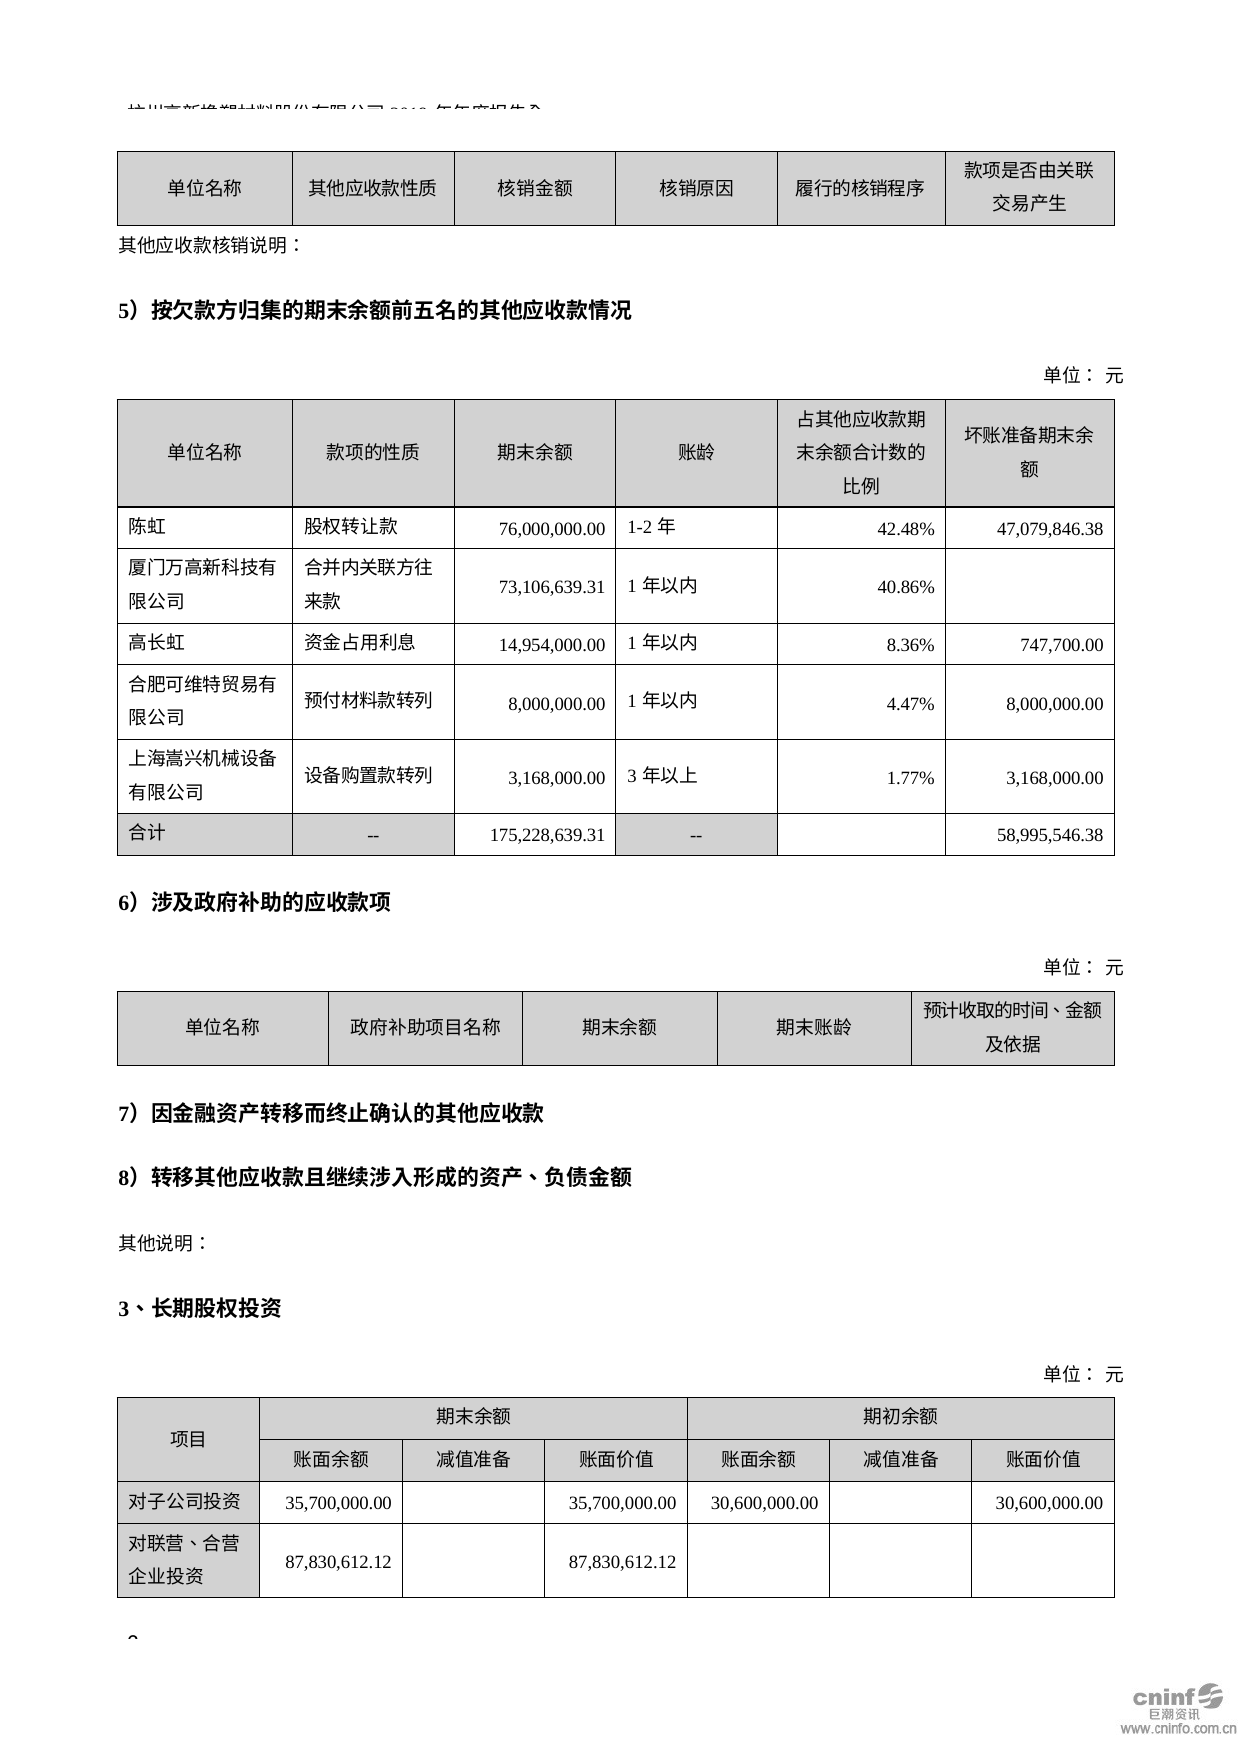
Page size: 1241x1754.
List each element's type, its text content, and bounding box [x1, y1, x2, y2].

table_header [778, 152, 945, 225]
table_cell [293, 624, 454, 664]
subtitle 8）转移其他应收款且继续涉入形成的资产、负债金额 [118, 1162, 1240, 1192]
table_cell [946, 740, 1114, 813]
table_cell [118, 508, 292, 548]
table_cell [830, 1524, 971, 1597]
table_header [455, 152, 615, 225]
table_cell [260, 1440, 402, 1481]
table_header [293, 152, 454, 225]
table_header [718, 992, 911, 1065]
text 单位： 元 [106, 1361, 1123, 1387]
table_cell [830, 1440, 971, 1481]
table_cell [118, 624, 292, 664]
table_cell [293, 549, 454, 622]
text 其他说明： [118, 1230, 1240, 1256]
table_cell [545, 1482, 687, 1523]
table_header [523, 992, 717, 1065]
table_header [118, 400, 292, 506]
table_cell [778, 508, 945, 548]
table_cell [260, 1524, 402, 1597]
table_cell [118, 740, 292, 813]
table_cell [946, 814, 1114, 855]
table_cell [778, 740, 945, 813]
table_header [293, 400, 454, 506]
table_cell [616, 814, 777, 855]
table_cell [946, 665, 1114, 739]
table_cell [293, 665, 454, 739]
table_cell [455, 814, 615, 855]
text 单位： 元 [106, 954, 1123, 980]
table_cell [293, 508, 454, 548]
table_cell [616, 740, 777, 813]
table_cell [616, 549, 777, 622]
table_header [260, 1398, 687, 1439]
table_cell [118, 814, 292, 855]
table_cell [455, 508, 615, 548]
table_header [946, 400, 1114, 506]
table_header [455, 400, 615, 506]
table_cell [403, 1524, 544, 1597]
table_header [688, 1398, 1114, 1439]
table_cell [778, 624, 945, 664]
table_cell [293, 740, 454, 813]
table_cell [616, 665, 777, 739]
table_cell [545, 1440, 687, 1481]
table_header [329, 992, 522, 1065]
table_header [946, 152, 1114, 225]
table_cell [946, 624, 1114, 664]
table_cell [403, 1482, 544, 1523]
text 单位： 元 [106, 362, 1123, 388]
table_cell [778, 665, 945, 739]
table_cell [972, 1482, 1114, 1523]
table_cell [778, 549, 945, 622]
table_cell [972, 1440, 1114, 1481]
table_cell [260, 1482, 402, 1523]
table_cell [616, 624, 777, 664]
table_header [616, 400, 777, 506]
subtitle 7）因金融资产转移而终止确认的其他应收款 [118, 1098, 1240, 1127]
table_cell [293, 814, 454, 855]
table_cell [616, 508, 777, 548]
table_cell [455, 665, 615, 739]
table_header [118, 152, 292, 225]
subtitle 5）按欠款方归集的期末余额前五名的其他应收款情况 [118, 295, 1240, 324]
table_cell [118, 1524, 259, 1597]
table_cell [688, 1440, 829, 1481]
subtitle 6）涉及政府补助的应收款项 [118, 887, 1240, 917]
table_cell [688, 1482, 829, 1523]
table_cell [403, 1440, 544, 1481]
text 其他应收款核销说明： [118, 232, 1240, 257]
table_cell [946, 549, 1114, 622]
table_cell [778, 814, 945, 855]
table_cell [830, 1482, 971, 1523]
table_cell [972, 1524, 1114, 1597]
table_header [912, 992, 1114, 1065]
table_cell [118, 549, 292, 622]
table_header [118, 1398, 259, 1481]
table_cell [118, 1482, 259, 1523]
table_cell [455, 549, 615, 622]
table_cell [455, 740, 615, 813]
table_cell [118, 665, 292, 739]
picture [1115, 1680, 1240, 1737]
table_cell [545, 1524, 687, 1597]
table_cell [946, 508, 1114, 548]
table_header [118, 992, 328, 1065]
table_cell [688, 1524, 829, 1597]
subtitle 3、长期股权投资 [118, 1293, 1240, 1323]
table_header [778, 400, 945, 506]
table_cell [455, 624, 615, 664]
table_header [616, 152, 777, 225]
